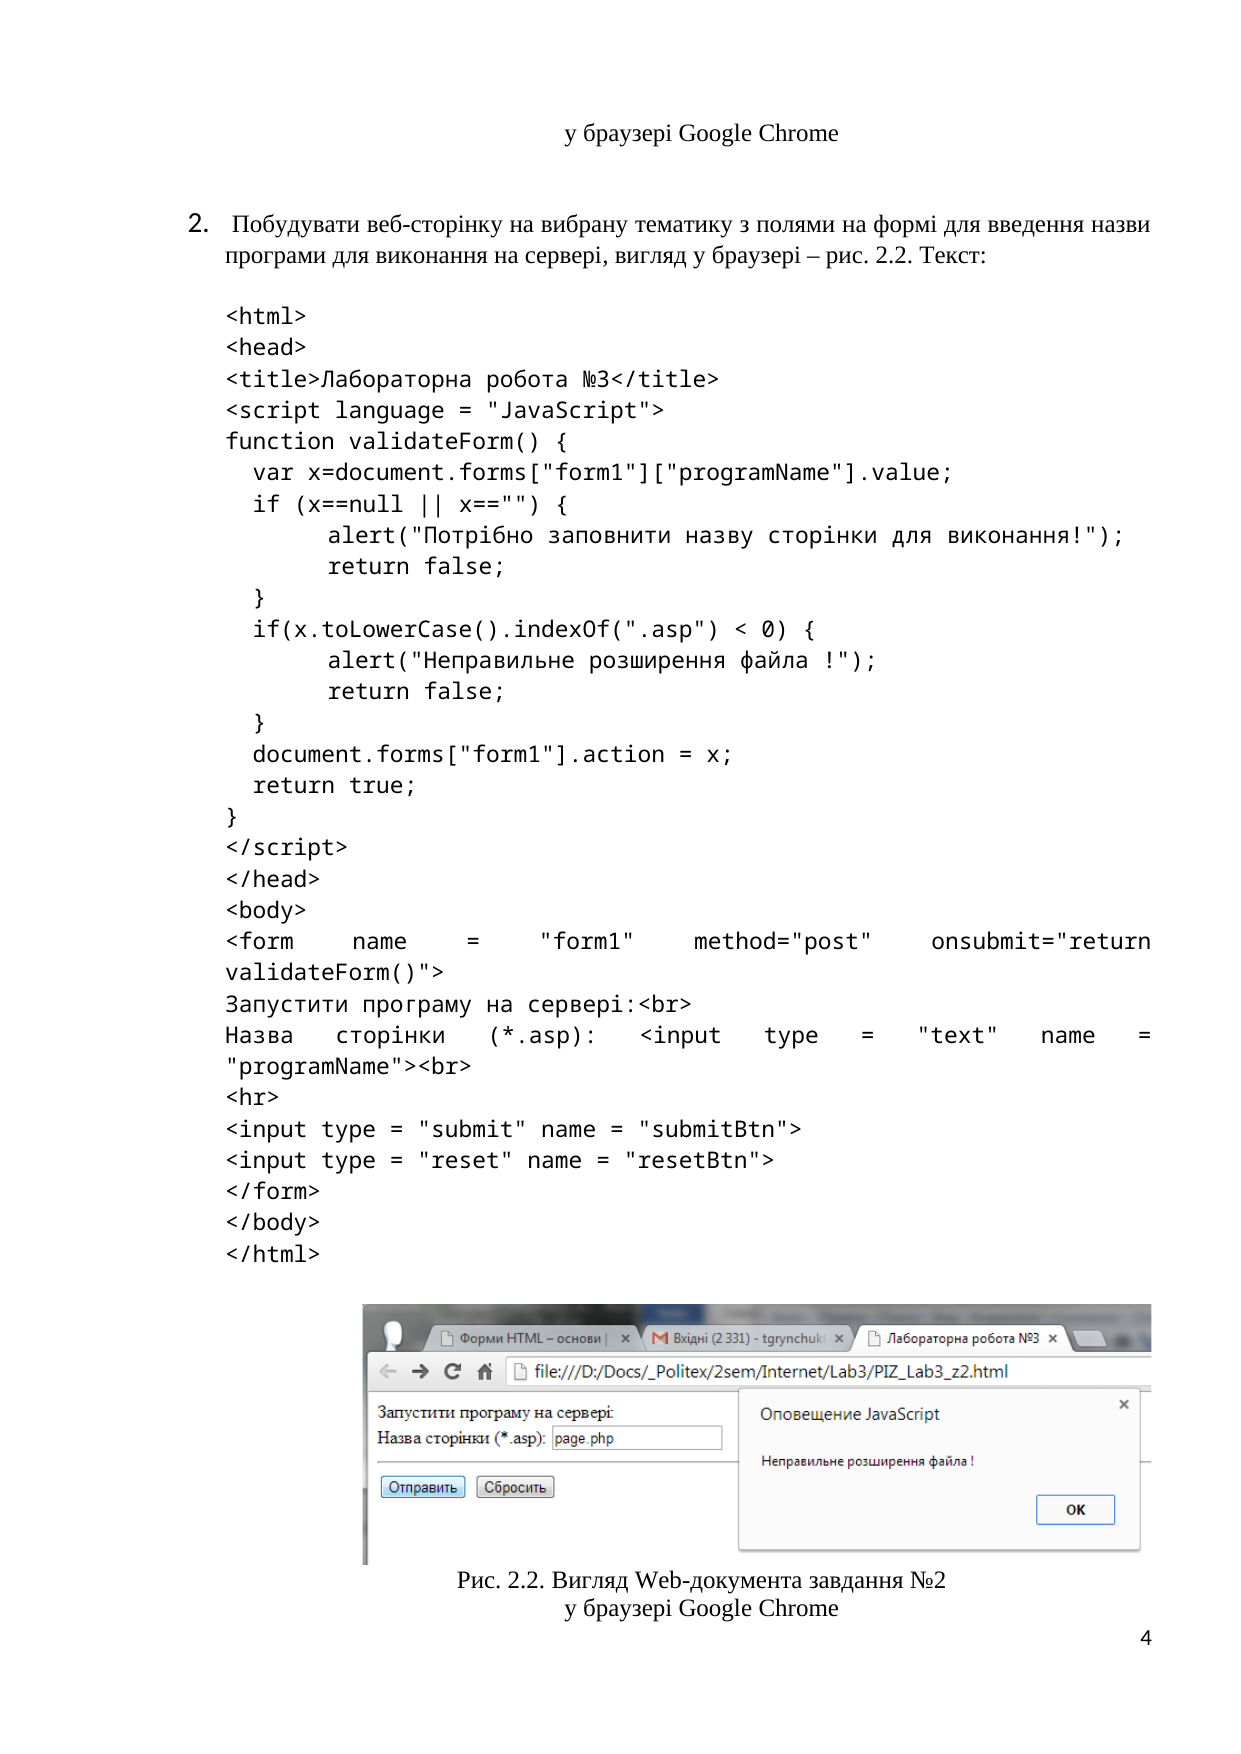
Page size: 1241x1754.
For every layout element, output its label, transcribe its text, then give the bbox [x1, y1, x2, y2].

text </html> [225, 1237, 1152, 1269]
text Рис. 2.2. Вигляд Web-документа завдання №2 [177, 1565, 1152, 1593]
text document.forms["form1"].action = x; [225, 737, 1152, 769]
text } [225, 581, 1152, 612]
text } [225, 800, 1152, 831]
list Побудувати веб-сторінку на вибрану тематику з полями на формі для введення назви програми для виконання на сервері, вигляд у браузері – рис. 2.2. Текст: [187, 204, 1152, 269]
text <hr> [225, 1081, 1152, 1112]
text </body> [225, 1206, 1152, 1237]
text <script language = "JavaScript"> [225, 394, 1152, 425]
text <input type = "reset" name = "resetBtn"> [225, 1144, 1152, 1175]
text <body> [225, 894, 1152, 925]
text <title>Лабораторна робота №3</title> [225, 362, 1152, 394]
text <html> [225, 300, 1152, 331]
text у браузері Google Chrome [177, 1593, 1152, 1622]
text if (x==null || x=="") { [225, 487, 1152, 519]
text </script> [225, 831, 1152, 862]
text </head> [225, 862, 1152, 894]
text } [225, 706, 1152, 737]
text Запустити програму на сервері:<br> [225, 987, 1152, 1019]
text Назва сторінки (*.asp): <input type = "text" name = "programName"><br> [225, 1019, 1152, 1081]
text у браузері Google Chrome [177, 118, 1152, 147]
text <input type = "submit" name = "submitBtn"> [225, 1112, 1152, 1144]
text <head> [225, 331, 1152, 362]
text var x=document.forms["form1"]["programName"].value; [225, 456, 1152, 487]
text alert("Потрібно заповнити назву сторінки для виконання!"); [225, 519, 1152, 550]
text <form name = "form1" method="post" onsubmit="return validateForm()"> [225, 925, 1152, 987]
text function validateForm() { [225, 425, 1152, 456]
text if(x.toLowerCase().indexOf(".asp") < 0) { [225, 612, 1152, 644]
picture [362, 1304, 1152, 1565]
text return false; [225, 550, 1152, 581]
text alert("Неправильне розширення файла !"); [225, 644, 1152, 675]
text return true; [225, 769, 1152, 800]
text </form> [225, 1175, 1152, 1206]
text return false; [225, 675, 1152, 706]
